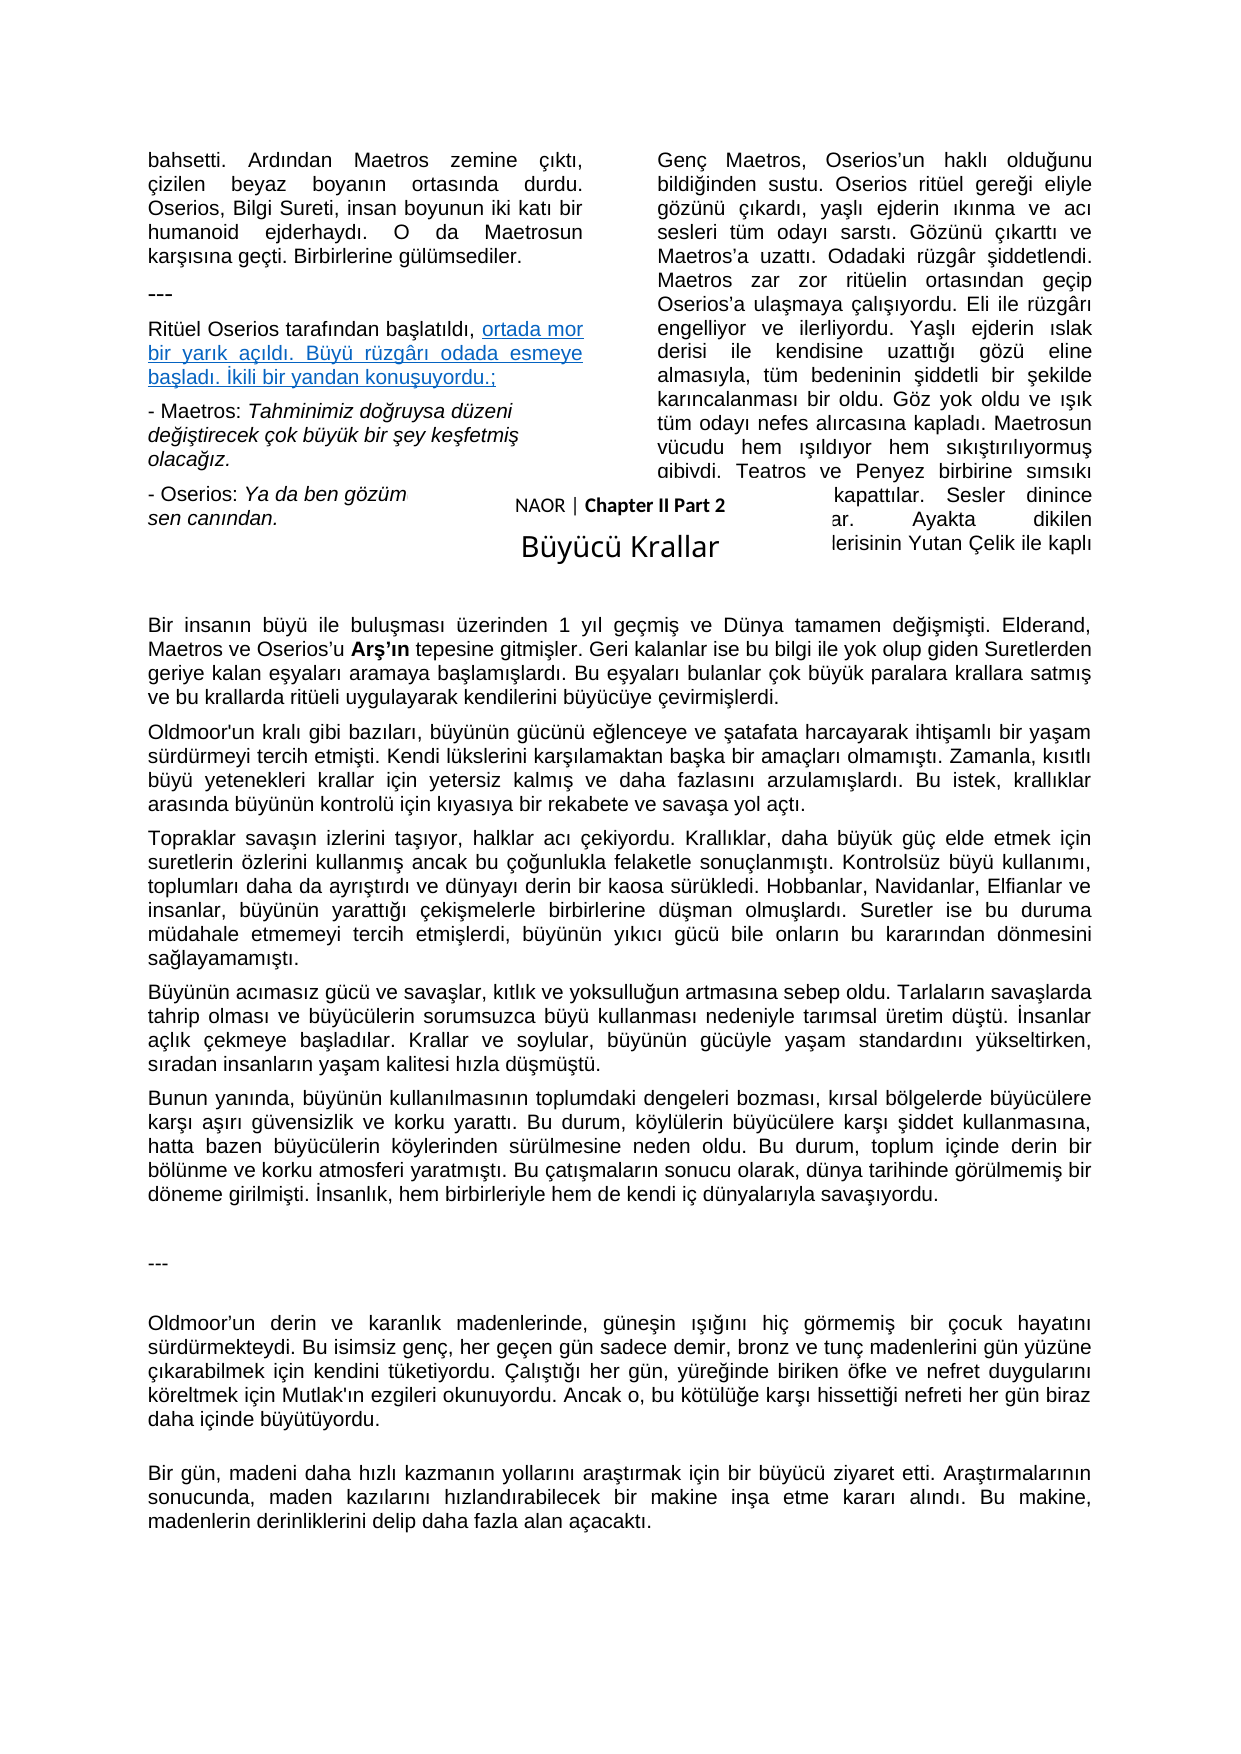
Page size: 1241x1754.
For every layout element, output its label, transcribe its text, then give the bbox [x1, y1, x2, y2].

text Bunun yanında, büyünün kullanılmasının toplumdaki dengeleri bozması, kırsal bölgelerde büyücülere karşı aşırı güvensizlik ve korku yarattı. Bu durum, köylülerin büyücülere karşı şiddet kullanmasına, hatta bazen büyücülerin köylerinden sürülmesine neden oldu. Bu durum, toplum içinde derin bir bölünme ve korku atmosferi yaratmıştı. Bu çatışmaların sonucu olarak, dünya tarihinde görülmemiş bir döneme girilmişti. İnsanlık, hem birbirleriyle hem de kendi iç dünyalarıyla savaşıyordu. [148, 1086, 1093, 1206]
text Topraklar savaşın izlerini taşıyor, halklar acı çekiyordu. Krallıklar, daha büyük güç elde etmek için suretlerin özlerini kullanmış ancak bu çoğunlukla felaketle sonuçlanmıştı. Kontrolsüz büyü kullanımı, toplumları daha da ayrıştırdı ve dünyayı derin bir kaosa sürükledi. Hobbanlar, Navidanlar, Elfianlar ve insanlar, büyünün yarattığı çekişmelerle birbirlerine düşman olmuşlardı. Suretler ise bu duruma müdahale etmemeyi tercih etmişlerdi, büyünün yıkıcı gücü bile onların bu kararından dönmesini sağlayamamıştı. [148, 826, 1093, 969]
text Oldmoor’un derin ve karanlık madenlerinde, güneşin ışığını hiç görmemiş bir çocuk hayatını sürdürmekteydi. Bu isimsiz genç, her geçen gün sadece demir, bronz ve tunç madenlerini gün yüzüne çıkarabilmek için kendini tüketiyordu. Çalıştığı her gün, yüreğinde biriken öfke ve nefret duygularını köreltmek için Mutlak'ın ezgileri okunuyordu. Ancak o, bu kötülüğe karşı hissettiği nefreti her gün biraz daha içinde büyütüyordu. [148, 1311, 1093, 1430]
text - Oserios: Ya da ben gözümden olacağım ve sen canından. [148, 482, 407, 529]
text Büyünün acımasız gücü ve savaşlar, kıtlık ve yoksulluğun artmasına sebep oldu. Tarlaların savaşlarda tahrip olması ve büyücülerin sorumsuzca büyü kullanması nedeniyle tarımsal üretim düştü. İnsanlar açlık çekmeye başladılar. Krallar ve soylular, büyünün gücüyle yaşam standardını yükseltirken, sıradan insanların yaşam kalitesi hızla düşmüştü. [148, 980, 1093, 1076]
text Bir gün, madeni daha hızlı kazmanın yollarını araştırmak için bir büyücü ziyaret etti. Araştırmalarının sonucunda, maden kazılarını hızlandırabilecek bir makine inşa etme kararı alındı. Bu makine, madenlerin derinliklerini delip daha fazla alan açacaktı. [148, 1461, 1093, 1533]
text Ritüel Oserios tarafından başlatıldı, ortada mor bir yarık açıldı. Büyü rüzgârı odada esmeye başladı. İkili bir yandan konuşuyordu.; [148, 317, 583, 362]
text Ritüel Oserios tarafından başlatıldı, ortada mor bir yarık açıldı. Büyü rüzgârı odada esmeye başladı. İkili bir yandan konuşuyordu.; [148, 363, 583, 389]
text Oldmoor'un kralı gibi bazıları, büyünün gücünü eğlenceye ve şatafata harcayarak ihtişamlı bir yaşam sürdürmeyi tercih etmişti. Kendi lükslerini karşılamaktan başka bir amaçları olmamıştı. Zamanla, kısıtlı büyü yetenekleri krallar için yetersiz kalmış ve daha fazlasını arzulamışlardı. Bu istek, krallıklar arasında büyünün kontrolü için kıyasıya bir rekabete ve savaşa yol açtı. [148, 719, 1093, 815]
text --- [148, 1251, 1093, 1300]
text Bir insanın büyü ile buluşması üzerinden 1 yıl geçmiş ve Dünya tamamen değişmişti. Elderand, Maetros ve Oserios’u Arş’ın tepesine gitmişler. Geri kalanlar ise bu bilgi ile yok olup giden Suretlerden geriye kalan eşyaları aramaya başlamışlardı. Bu eşyaları bulanlar çok büyük paralara krallara satmış ve bu krallarda ritüeli uygulayarak kendilerini büyücüye çevirmişlerdi. [148, 589, 1093, 709]
text - Maetros: Tahminimiz doğruysa düzeni değiştirecek çok büyük bir şey keşfetmiş olacağız. [148, 399, 583, 471]
text --- [148, 278, 583, 307]
text Genç Maetros, Oserios’un haklı olduğunu bildiğinden sustu. Oserios ritüel gereği eliyle gözünü çıkardı, yaşlı ejderin ıkınma ve acı sesleri tüm odayı sarstı. Gözünü çıkarttı ve Maetros’a uzattı. Odadaki rüzgâr şiddetlendi. Maetros zar zor ritüelin ortasından geçip Oserios’a ulaşmaya çalışıyordu. Eli ile rüzgârı engelliyor ve ilerliyordu. Yaşlı ejderin ıslak derisi ile kendisine uzattığı gözü eline almasıyla, tüm bedeninin şiddetli bir şekilde karıncalanması bir oldu. Göz yok oldu ve ışık tüm odayı nefes alırcasına kapladı. Maetrosun vücudu hem ışıldıyor hem sıkıştırılıyormuş gibiydi. Teatros ve Penyez birbirine sımsıkı sarılıp gözlerini kapattılar. Sesler dinince gözlerini açtılar. Ayakta dikilen Maetros’un bütün derisinin Yutan Çelik ile kaplı olduğunu gördüler. [657, 148, 1093, 579]
